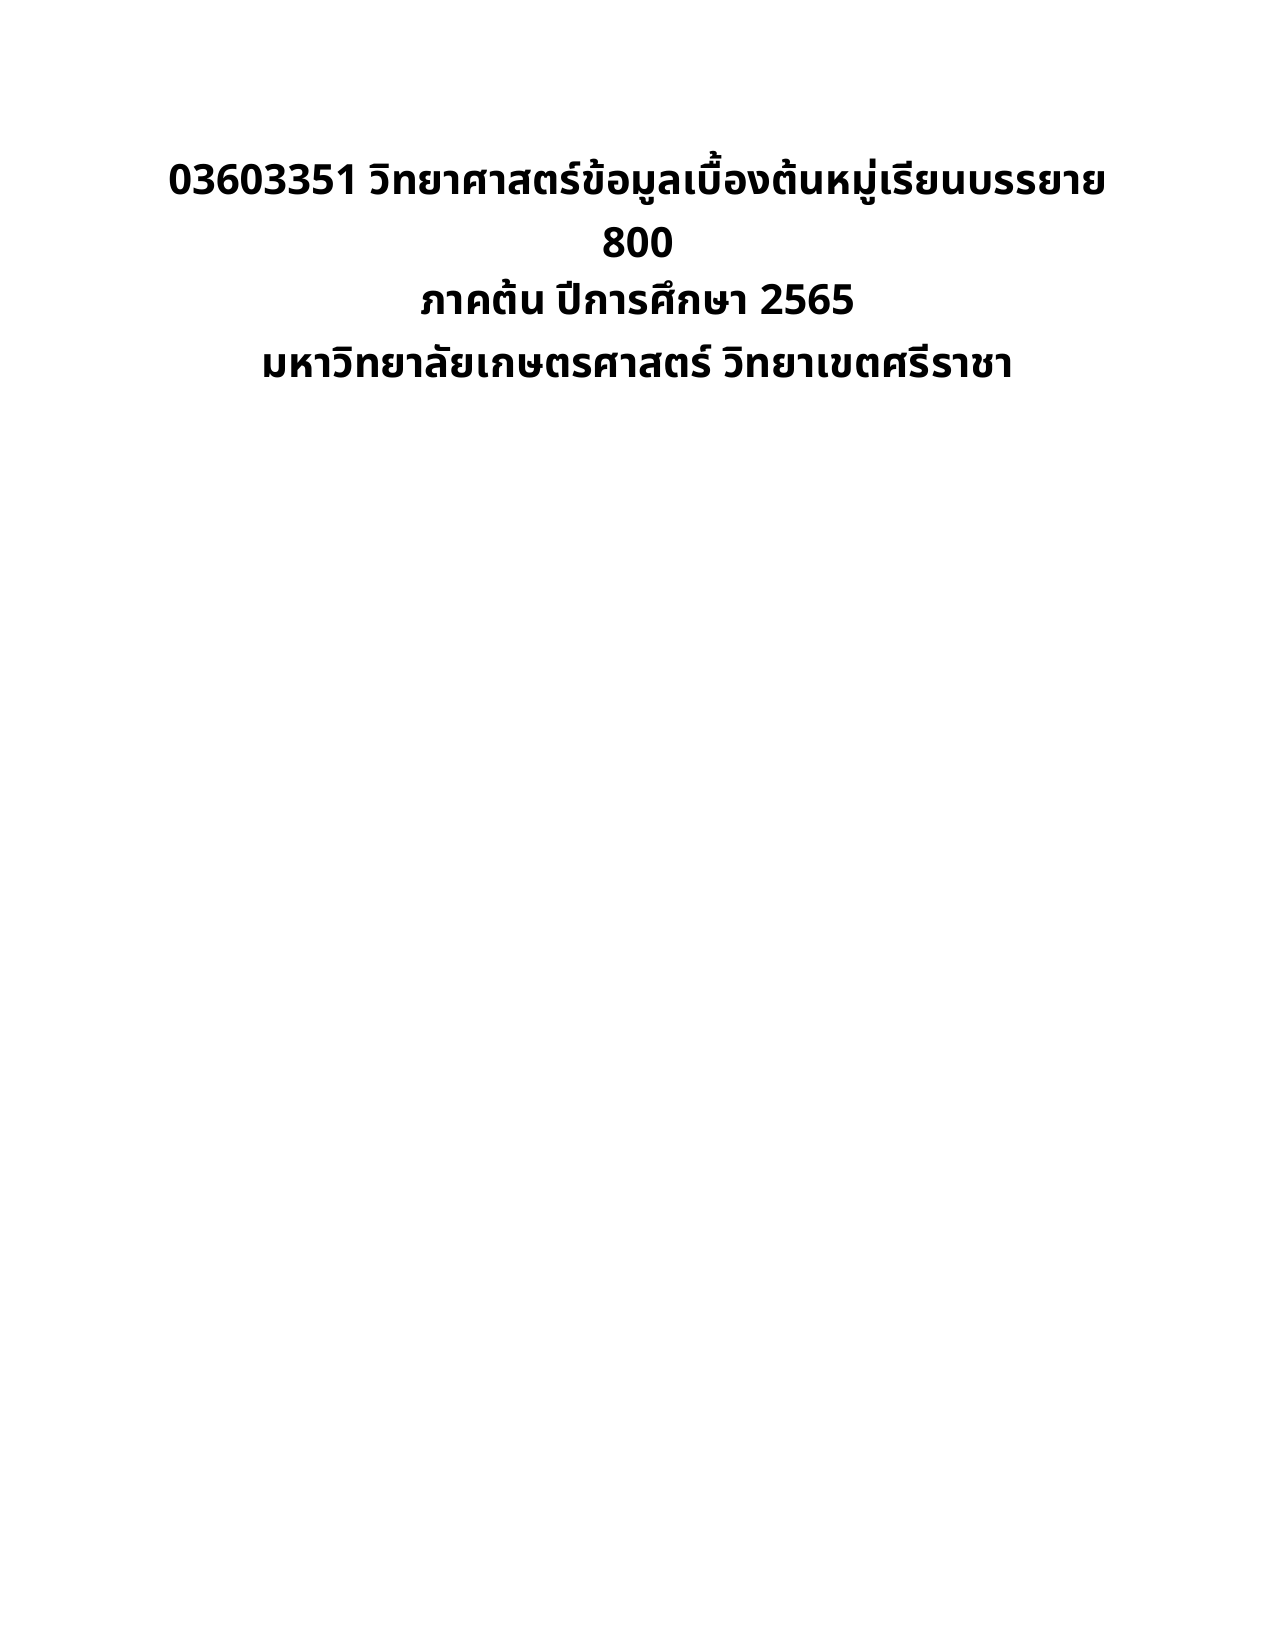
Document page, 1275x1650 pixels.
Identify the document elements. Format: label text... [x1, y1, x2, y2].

text ภาคต้น ปีการศึกษา 2565 [150, 270, 1125, 333]
text 03603351 วิทยาศาสตร์ข้อมูลเบื้องต้นหมู่เรียนบรรยาย 800 [150, 150, 1125, 270]
text มหาวิทยาลัยเกษตรศาสตร์ วิทยาเขตศรีราชา [150, 333, 1125, 396]
